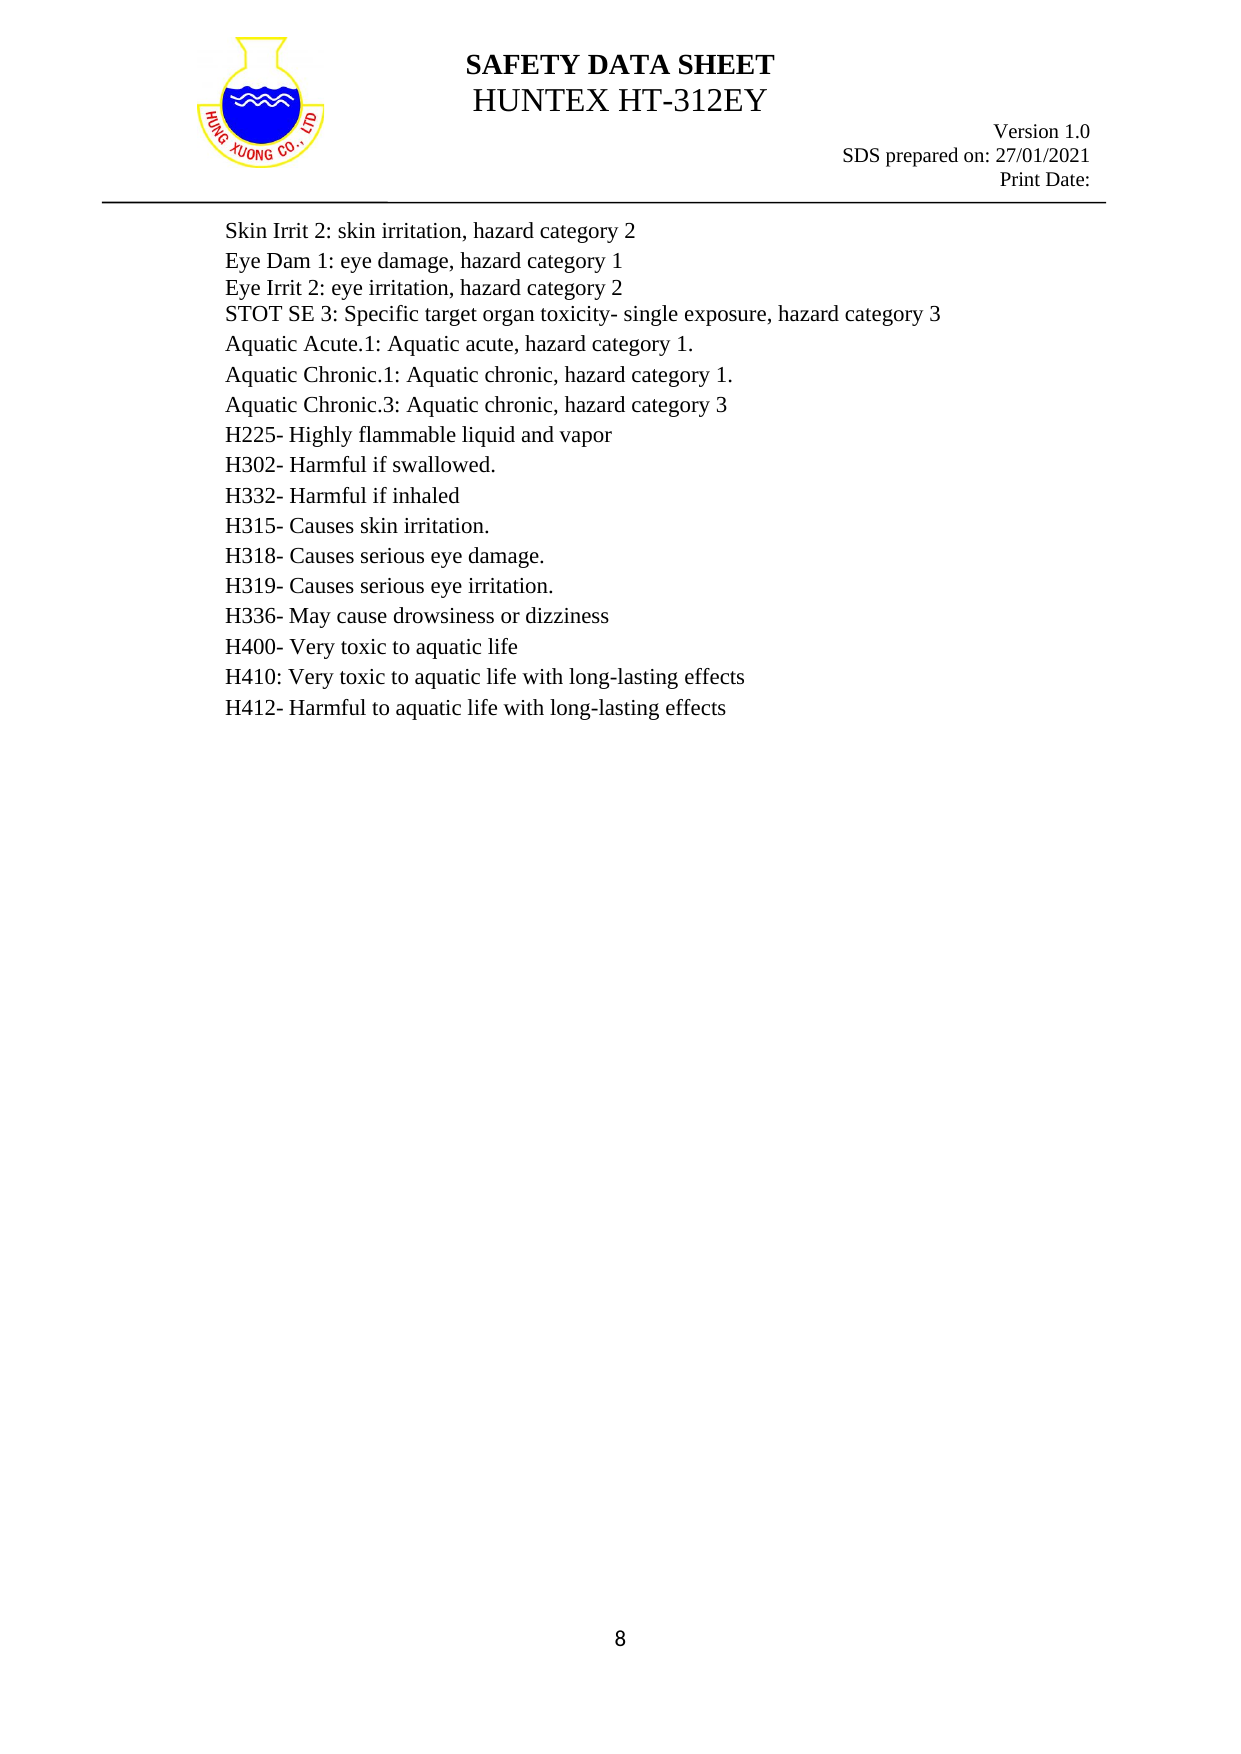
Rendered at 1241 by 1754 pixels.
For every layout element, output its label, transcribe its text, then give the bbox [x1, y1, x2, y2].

text H400- Very toxic to aquatic life [225, 633, 1090, 659]
text Aquatic Chronic.3: Aquatic chronic, hazard category 3 [150, 391, 1090, 417]
text H225- Highly flammable liquid and vapor [225, 421, 1090, 447]
picture [197, 37, 325, 168]
text H302- Harmful if swallowed. [225, 452, 1090, 478]
text H319- Causes serious eye irritation. [225, 572, 1090, 599]
text H318- Causes serious eye damage. [225, 542, 1090, 568]
text H336- May cause drowsiness or dizziness [225, 603, 1090, 629]
text STOT SE 3: Specific target organ toxicity- single exposure, hazard category 3 [225, 300, 1090, 327]
text H410: Very toxic to aquatic life with long-lasting effects [225, 663, 1090, 690]
text Skin Irrit 2: skin irritation, hazard category 2 [225, 217, 1090, 244]
text Eye Irrit 2: eye irritation, hazard category 2 [225, 274, 1090, 300]
text H412- Harmful to aquatic life with long-lasting effects [225, 693, 1090, 720]
text Eye Dam 1: eye damage, hazard category 1 [225, 247, 1090, 274]
text Aquatic Acute.1: Aquatic acute, hazard category 1. [225, 330, 1090, 357]
text Aquatic Chronic.1: Aquatic chronic, hazard category 1. [225, 361, 1090, 387]
text H315- Causes skin irritation. [225, 512, 1090, 538]
text H332- Harmful if inhaled [225, 482, 1090, 508]
